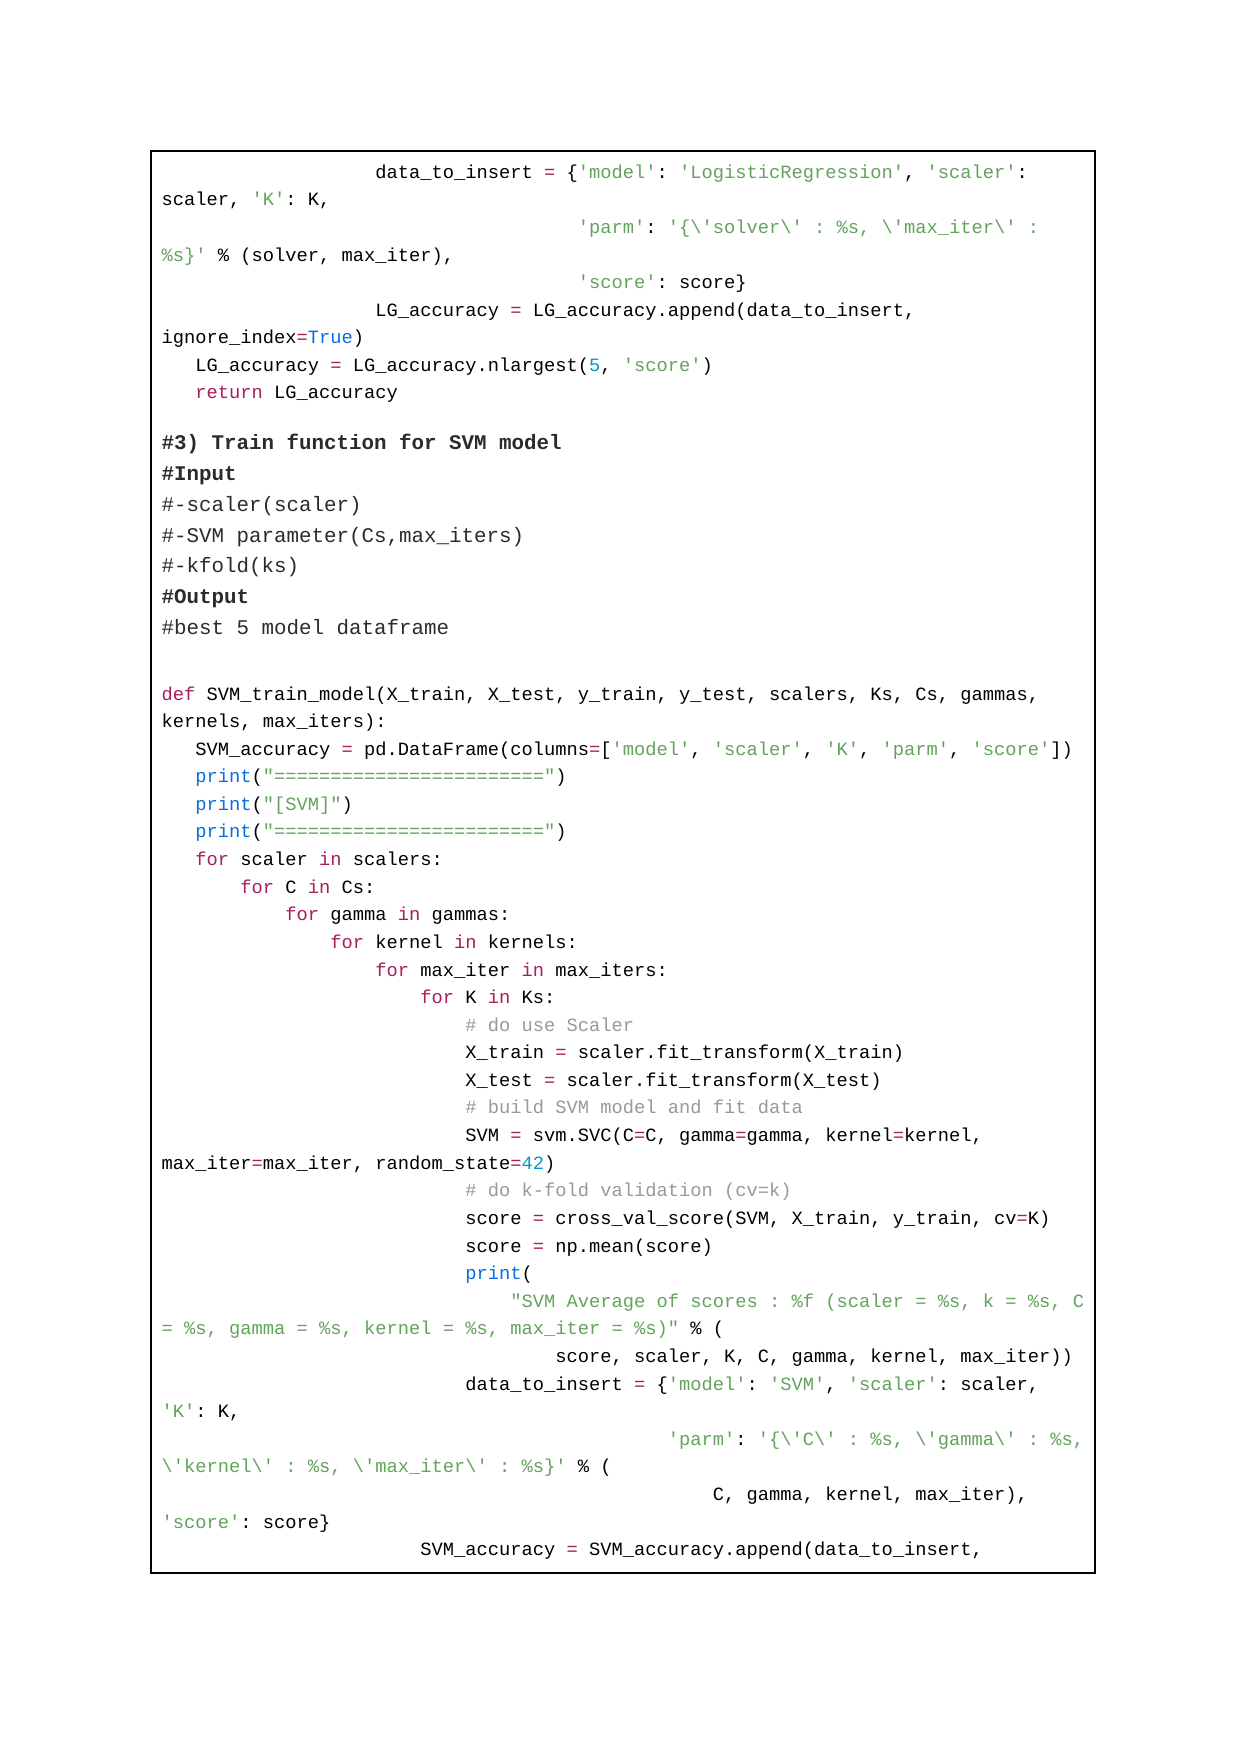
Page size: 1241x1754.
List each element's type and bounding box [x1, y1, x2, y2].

table_cell [152, 152, 1094, 1572]
